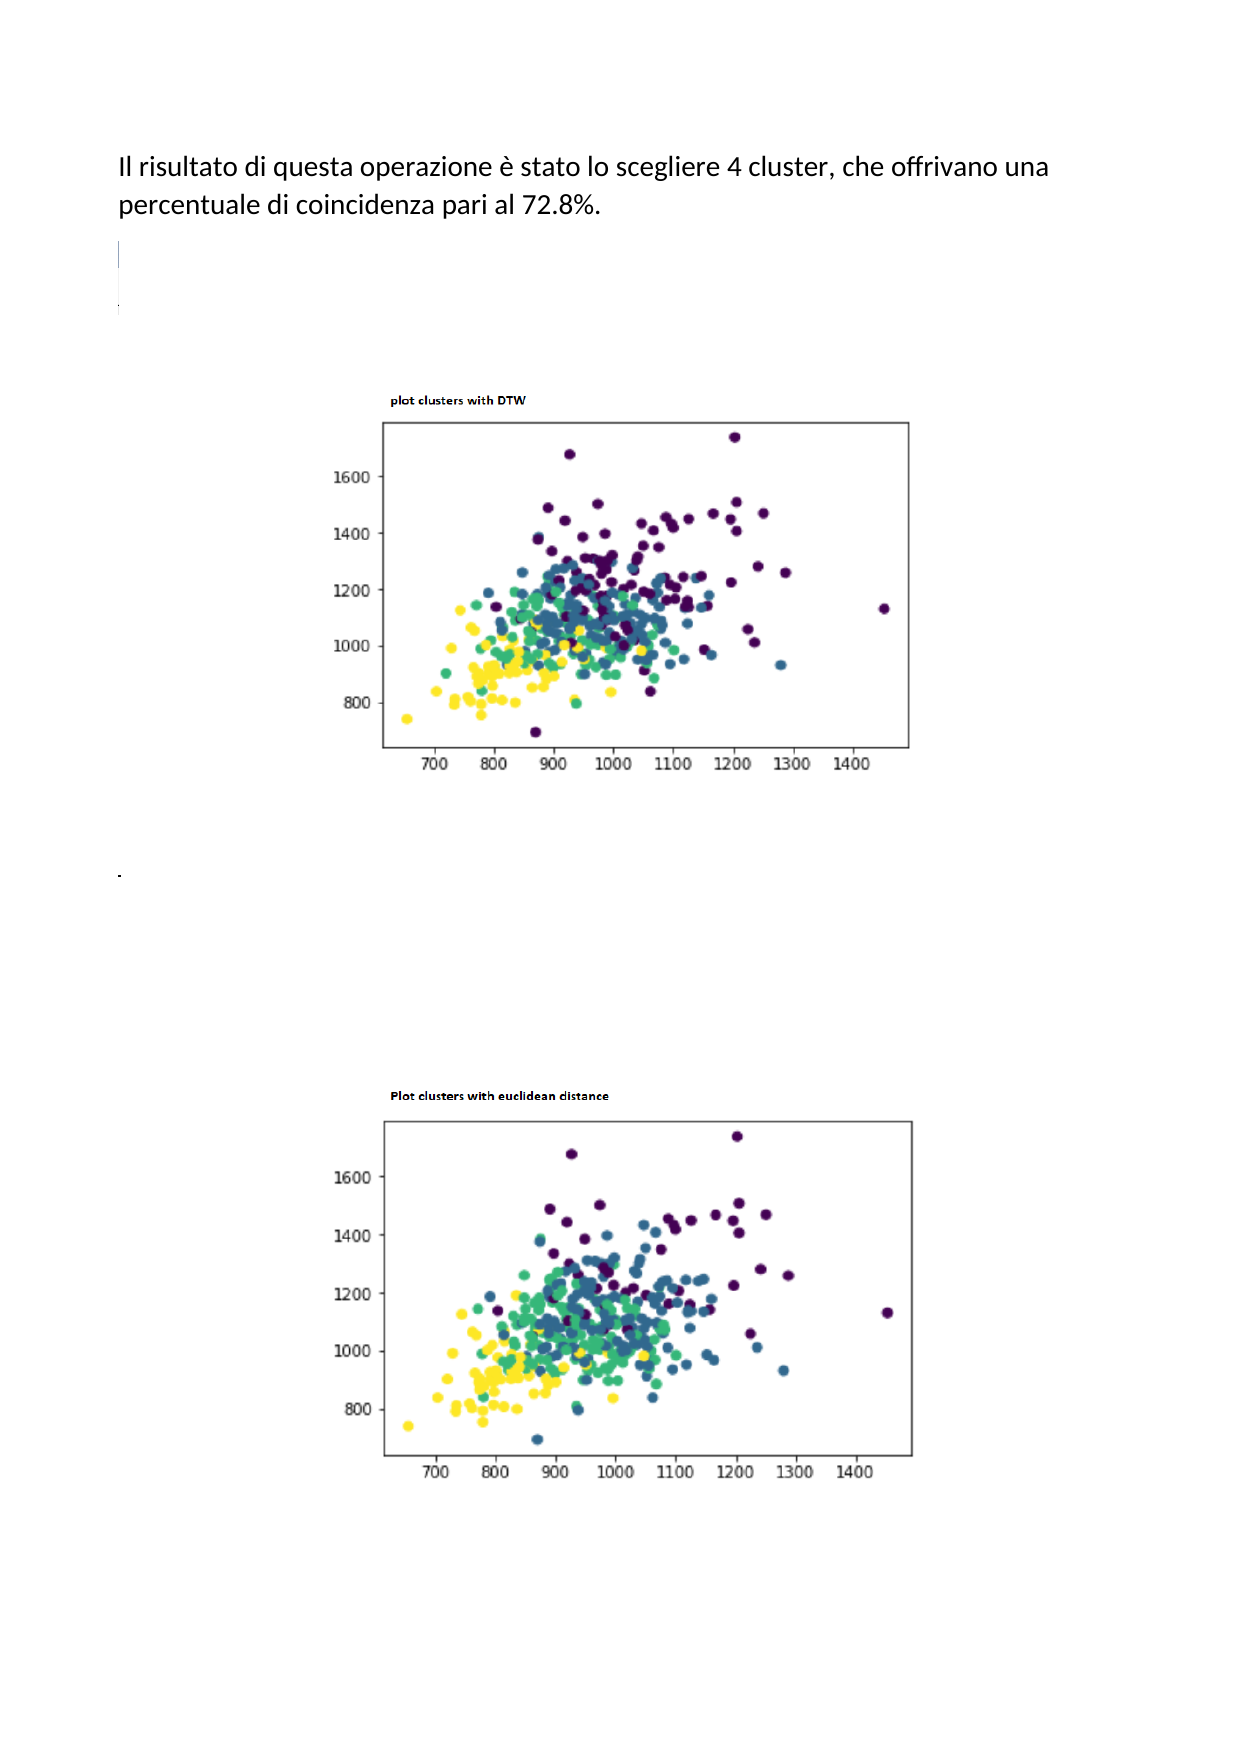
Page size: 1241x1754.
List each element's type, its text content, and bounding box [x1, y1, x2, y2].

picture [118, 879, 1241, 1534]
text Il risultato di questa operazione è stato lo scegliere 4 cluster, che offrivano una percentuale di coincidenza pari al 72.8%. [118, 148, 1122, 222]
picture [118, 241, 1241, 877]
